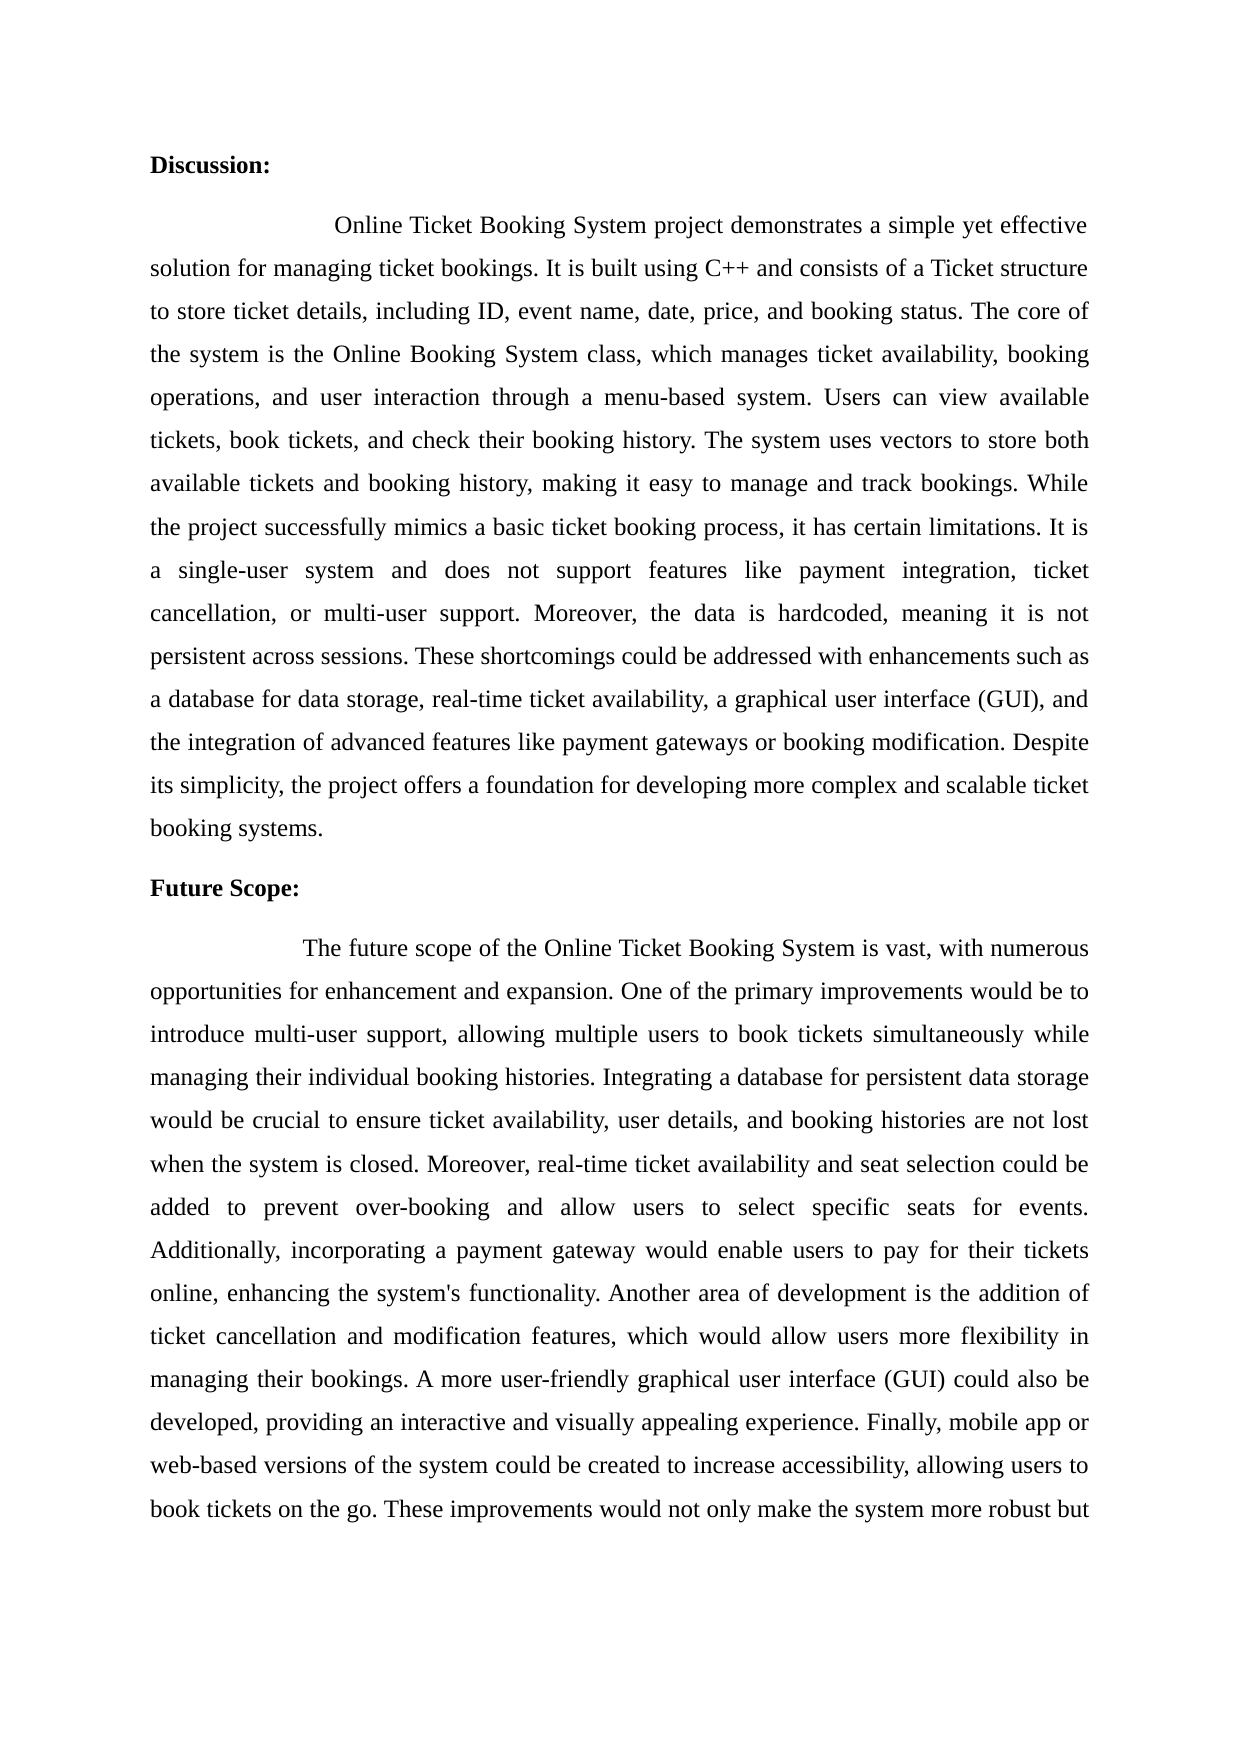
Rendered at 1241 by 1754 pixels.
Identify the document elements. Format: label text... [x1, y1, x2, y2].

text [150, 933, 1090, 1522]
text Future Scope: [150, 873, 1090, 902]
text Discussion: [150, 150, 1090, 179]
text Online Ticket Booking System project demonstrates a simple yet effective solution for managing ticket bookings. It is built using C++ and consists of a Ticket structure to store ticket details, including ID, event name, date, price, and booking status. The core of the system is the Online Booking System class, which manages ticket availability, booking operations, and user interaction through a menu-based system. Users can view available tickets, book tickets, and check their booking history. The system uses vectors to store both available tickets and booking history, making it easy to manage and track bookings. While the project successfully mimics a basic ticket booking process, it has certain limitations. It is a single-user system and does not support features like payment integration, ticket cancellation, or multi-user support. Moreover, the data is hardcoded, meaning it is not persistent across sessions. These shortcomings could be addressed with enhancements such as a database for data storage, real-time ticket availability, a graphical user interface (GUI), and the integration of advanced features like payment gateways or booking modification. Despite its simplicity, the project offers a foundation for developing more complex and scalable ticket booking systems. [150, 210, 1090, 842]
